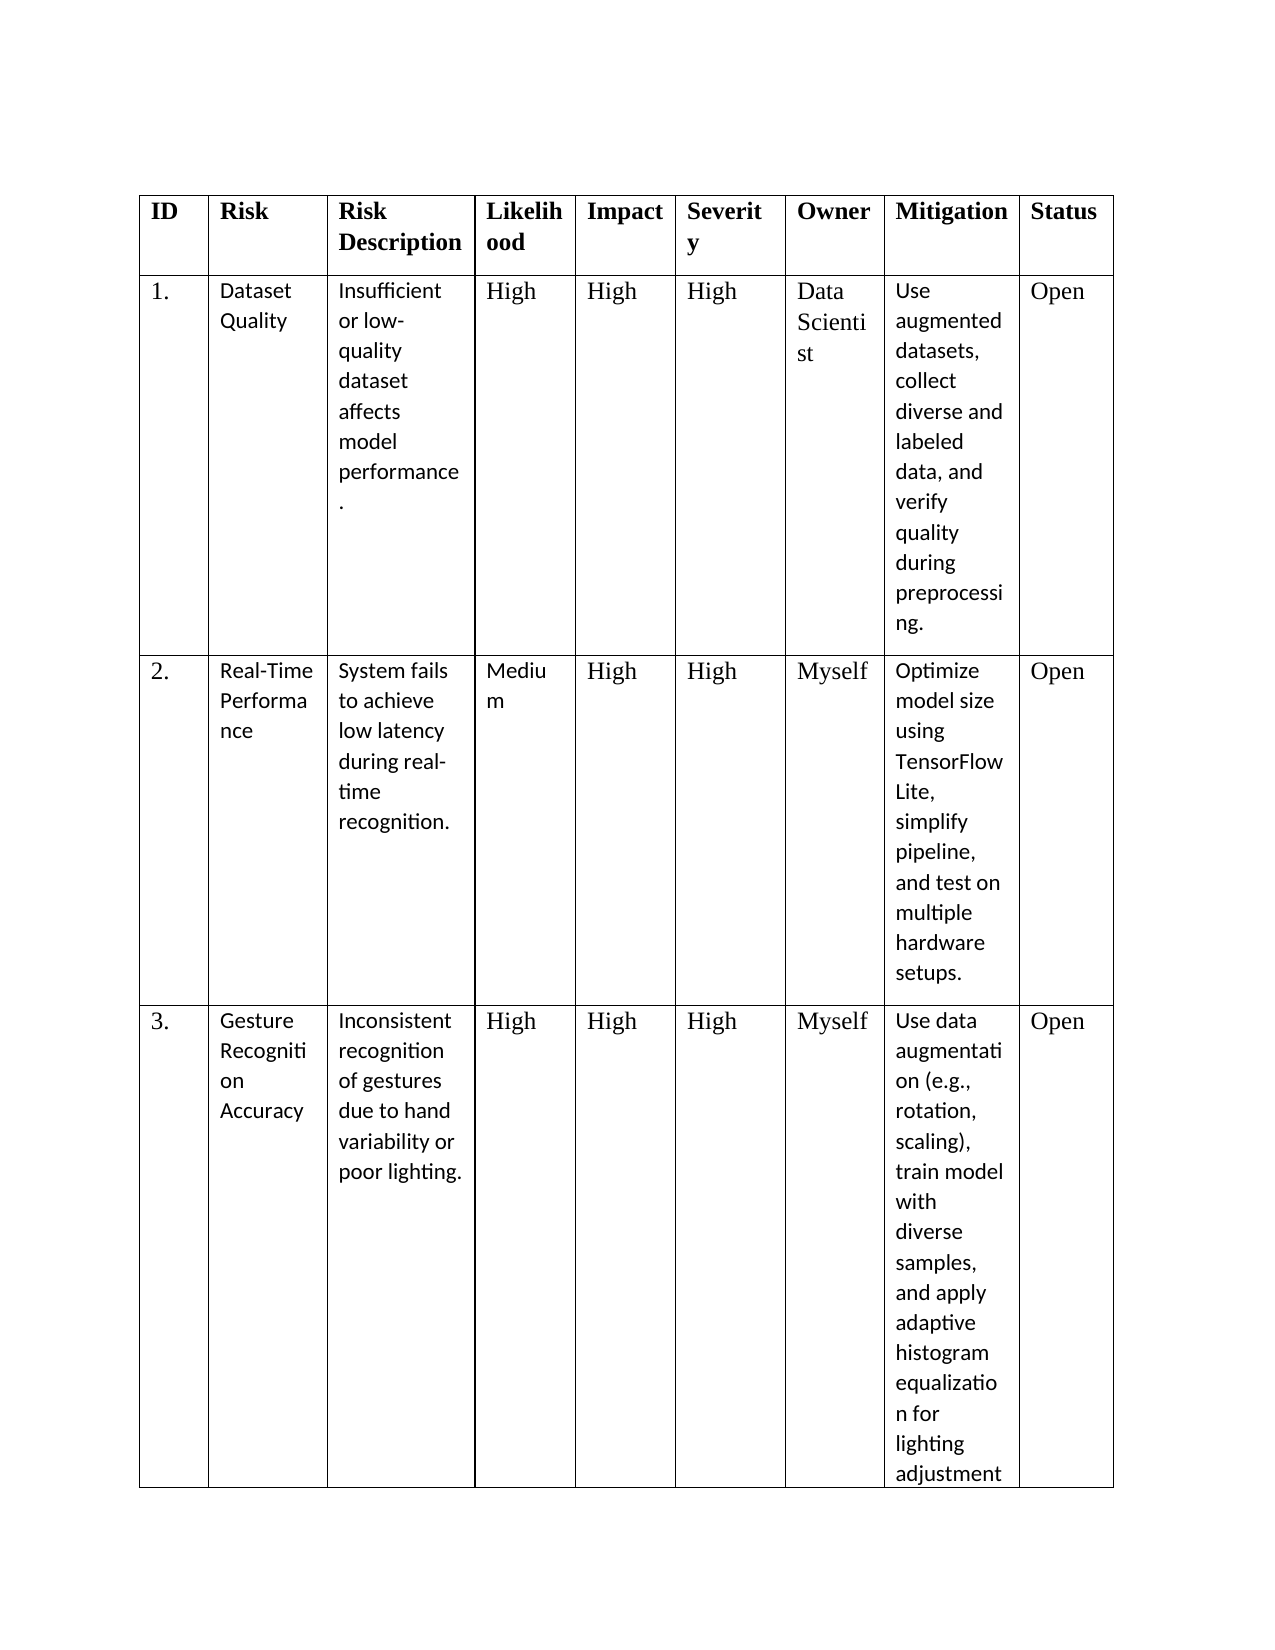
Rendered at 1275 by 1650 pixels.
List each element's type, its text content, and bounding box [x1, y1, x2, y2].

table_cell High [576, 656, 675, 1005]
table_cell Data Scientist [786, 276, 884, 655]
table_header ID [140, 196, 208, 275]
table_header Mitigation [885, 196, 1019, 275]
table_cell System fails to achieve low latency during real-time recognition. [328, 656, 474, 1005]
table_cell High [576, 276, 675, 655]
table_cell High [676, 276, 785, 655]
table_cell Open [1020, 276, 1113, 655]
table_cell 3. [140, 1006, 208, 1487]
table_cell Use augmented datasets, collect diverse and labeled data, and verify quality during preprocessing. [885, 276, 1019, 655]
table_header Impact [576, 196, 675, 275]
table_cell Open [1020, 656, 1113, 1005]
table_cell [209, 1006, 327, 1487]
table_cell High [576, 1006, 675, 1487]
table_header Risk Description [328, 196, 474, 275]
table_cell High [676, 656, 785, 1005]
table_cell Medium [476, 656, 575, 1005]
table_header Status [1020, 196, 1113, 275]
table_cell Optimize model size using TensorFlow Lite, simplify pipeline, and test on multiple hardware setups. [885, 656, 1019, 1005]
table_cell Myself [786, 656, 884, 1005]
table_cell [885, 1006, 1019, 1487]
table_cell Insufficient or low-quality dataset affects model performance. [328, 276, 474, 655]
table_header Risk [209, 196, 327, 275]
table_cell 1. [140, 276, 208, 655]
table_header Owner [786, 196, 884, 275]
table_cell Dataset Quality [209, 276, 327, 655]
table_cell High [676, 1006, 785, 1487]
table_cell Real-Time Performance [209, 656, 327, 1005]
table_cell High [476, 1006, 575, 1487]
table_header Severity [676, 196, 785, 275]
table_header Likelihood [476, 196, 575, 275]
table_cell 2. [140, 656, 208, 1005]
table_cell Open [1020, 1006, 1113, 1487]
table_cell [328, 1006, 474, 1487]
table_cell Myself [786, 1006, 884, 1487]
table_cell High [476, 276, 575, 655]
